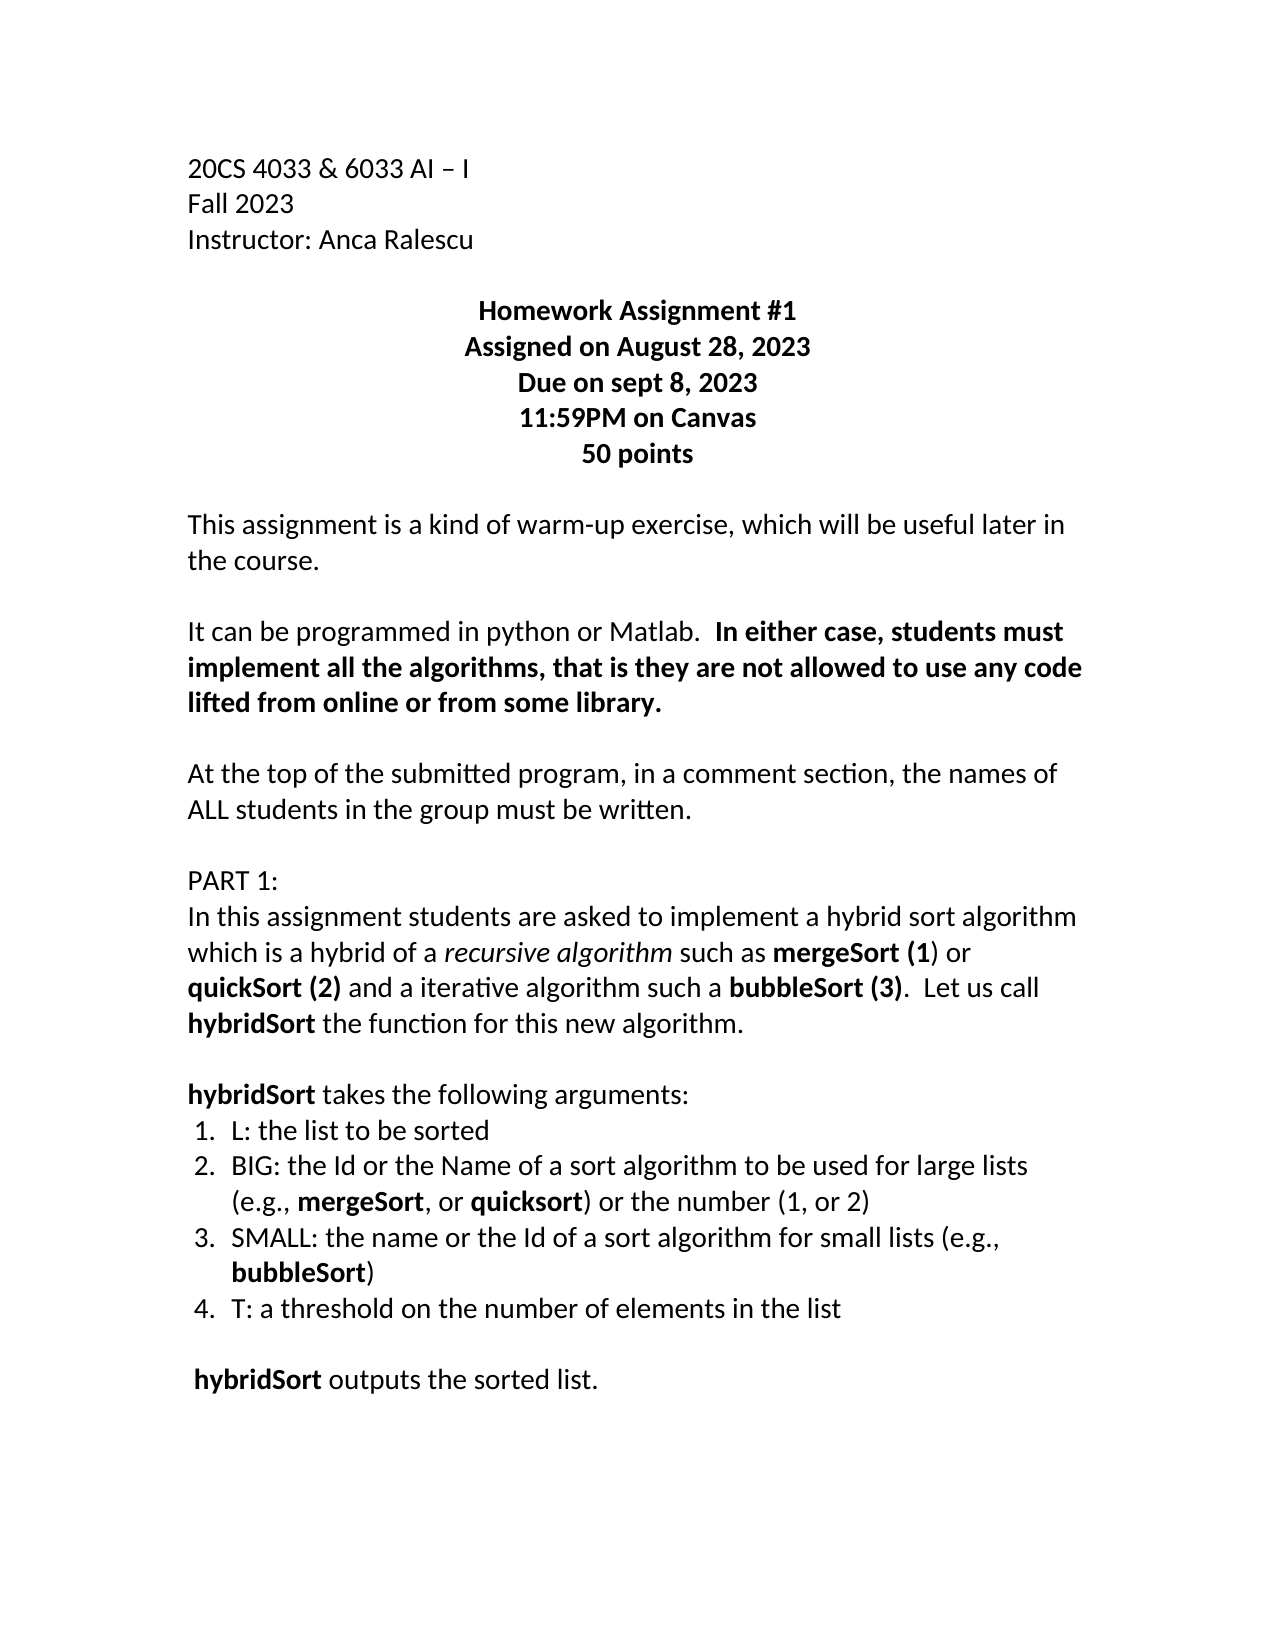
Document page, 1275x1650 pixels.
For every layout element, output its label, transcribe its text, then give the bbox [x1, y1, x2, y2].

text hybridSort takes the following arguments: [187, 1076, 1087, 1112]
list SMALL: the name or the Id of a sort algorithm for small lists (e.g., bubbleSort) [194, 1219, 1087, 1290]
text This assignment is a kind of warm-up exercise, which will be useful later in the course. [187, 506, 1087, 577]
text Due on sept 8, 2023 [187, 364, 1087, 399]
text Homework Assignment #1 [187, 292, 1087, 328]
list T: a threshold on the number of elements in the list [194, 1290, 1087, 1326]
text Fall 2023 [187, 186, 1087, 221]
list L: the list to be sorted [194, 1112, 1087, 1147]
text It can be programmed in python or Matlab. In either case, students must implement all the algorithms, that is they are not allowed to use any code lifted from online or from some library. [187, 613, 1087, 720]
list hybridSort outputs the sorted list. [194, 1361, 1087, 1397]
text 20CS 4033 & 6033 AI – I [187, 150, 1087, 186]
text 50 points [187, 435, 1087, 471]
text Assigned on August 28, 2023 [187, 328, 1087, 364]
text In this assignment students are asked to implement a hybrid sort algorithm which is a hybrid of a recursive algorithm such as mergeSort (1) or quickSort (2) and a iterative algorithm such a bubbleSort (3). Let us call hybridSort the function for this new algorithm. [187, 898, 1087, 1041]
list BIG: the Id or the Name of a sort algorithm to be used for large lists (e.g., mergeSort, or quicksort) or the number (1, or 2) [194, 1147, 1087, 1219]
text 11:59PM on Canvas [187, 399, 1087, 435]
text At the top of the submitted program, in a comment section, the names of ALL students in the group must be written. [187, 756, 1087, 827]
text Instructor: Anca Ralescu [187, 221, 1087, 257]
text PART 1: [187, 862, 1087, 898]
